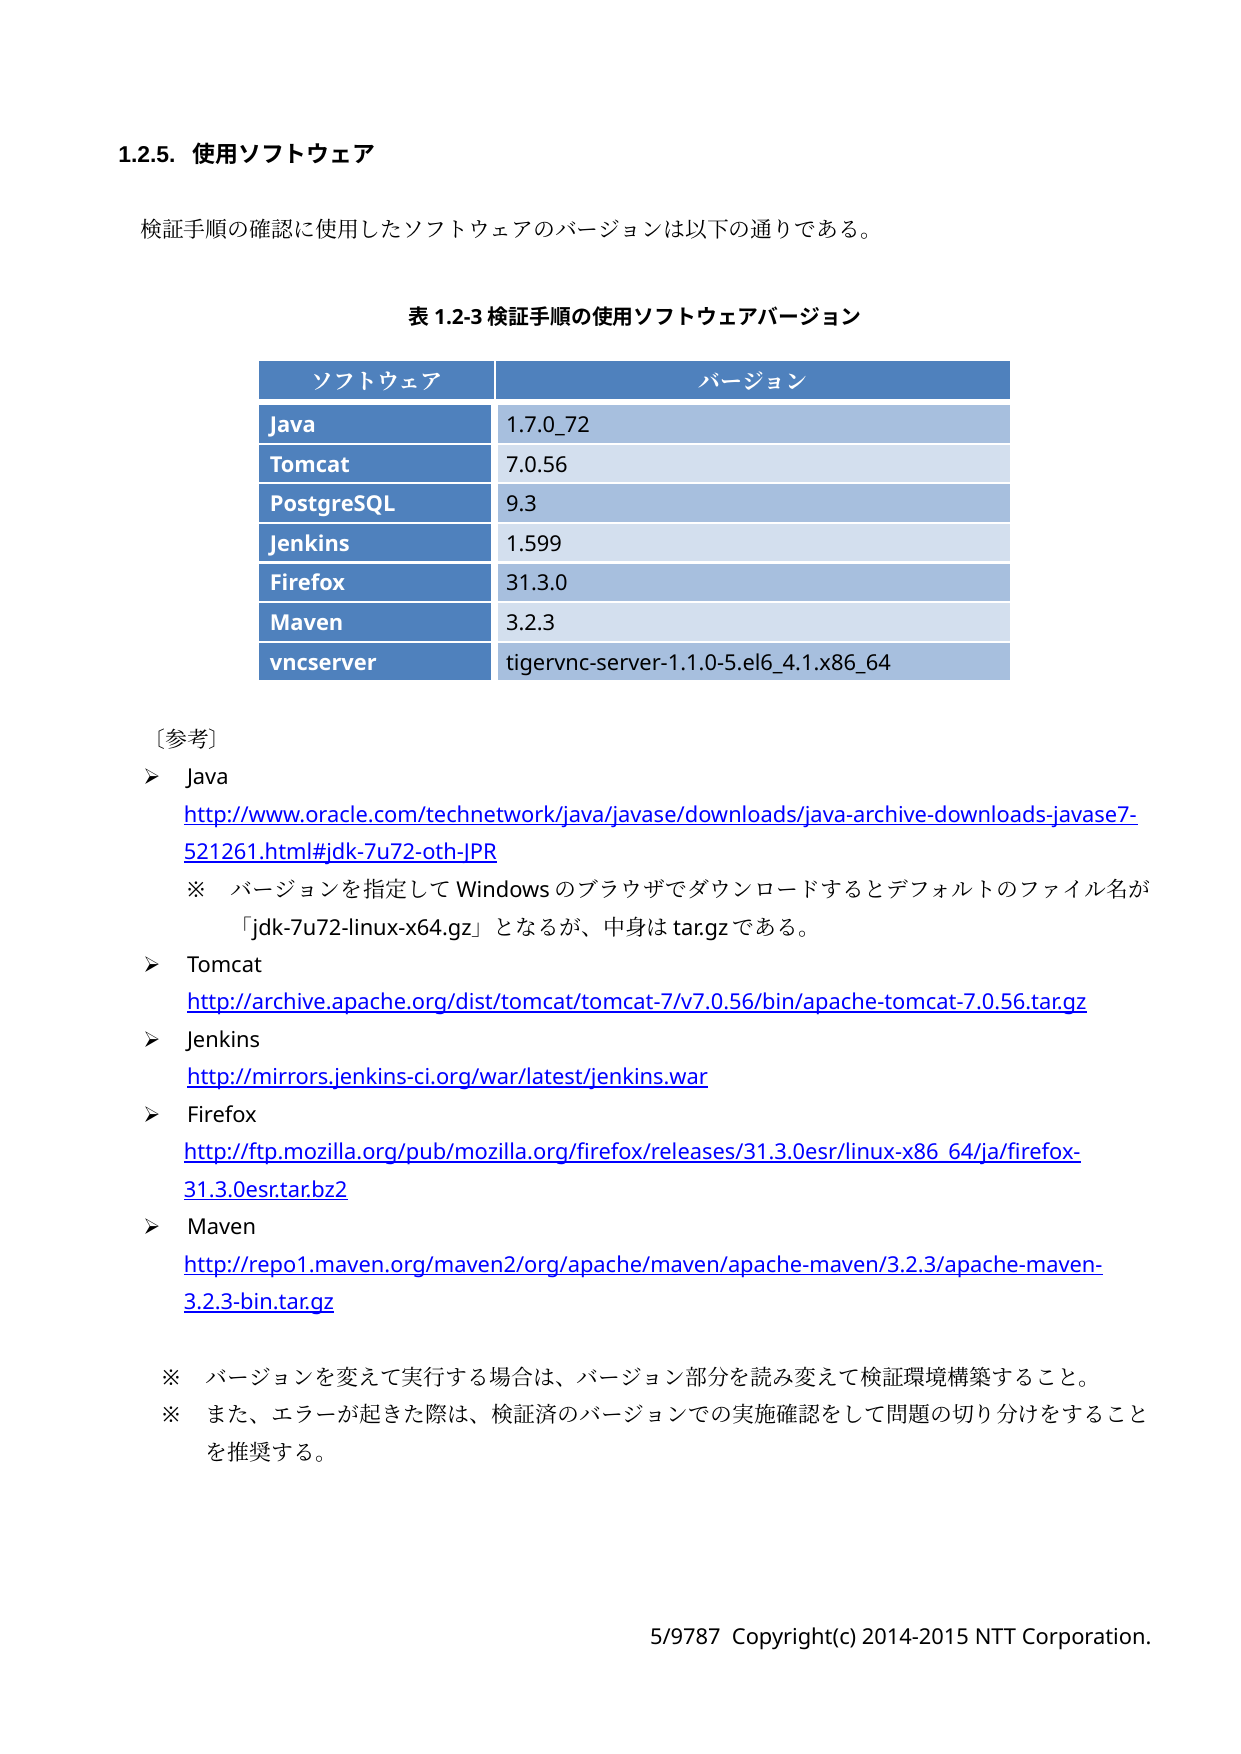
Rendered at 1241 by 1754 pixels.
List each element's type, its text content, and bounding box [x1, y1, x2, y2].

list Java [143, 757, 1152, 795]
table_header ソフトウェア [259, 361, 494, 399]
table_cell 1.7.0_72 [498, 405, 1010, 443]
table_cell Firefox [259, 564, 491, 601]
table_cell Tomcat [259, 445, 491, 482]
table_cell tigervnc-server-1.1.0-5.el6_4.1.x86_64 [498, 643, 1010, 680]
text http://www.oracle.com/technetwork/java/javase/downloads/java-archive-downloads-javase7-521261.html#jdk-7u72-oth-JPR [184, 795, 1152, 870]
table_header バージョン [496, 361, 1010, 399]
table_cell Jenkins [259, 524, 491, 561]
text http://repo1.maven.org/maven2/org/apache/maven/apache-maven/3.2.3/apache-maven-3.2.3-bin.tar.gz [184, 1245, 1152, 1320]
text http://mirrors.jenkins-ci.org/war/latest/jenkins.war [162, 1057, 1152, 1095]
table_cell Java [259, 405, 491, 443]
text http://ftp.mozilla.org/pub/mozilla.org/firefox/releases/31.3.0esr/linux-x86_64/ja/firefox-31.3.0esr.tar.bz2 [184, 1132, 1152, 1207]
list Firefox [143, 1095, 1152, 1132]
table_cell PostgreSQL [259, 484, 491, 522]
table_cell 7.0.56 [498, 445, 1010, 482]
text 表 1.2-3 検証手順の使用ソフトウェアバージョン [118, 297, 1152, 334]
table_cell Maven [259, 603, 491, 641]
table_cell vncserver [259, 643, 491, 680]
text http://archive.apache.org/dist/tomcat/tomcat-7/v7.0.56/bin/apache-tomcat-7.0.56.tar.gz [187, 982, 1152, 1020]
list Maven [143, 1207, 1152, 1245]
text 〔参考〕 [118, 720, 1152, 757]
table_cell 9.3 [498, 484, 1010, 522]
list バージョンを変えて実行する場合は、バージョン部分を読み変えて検証環境構築すること。 [162, 1357, 1152, 1395]
table_cell 1.599 [498, 524, 1010, 561]
table_cell 31.3.0 [498, 564, 1010, 601]
list Jenkins [143, 1020, 1152, 1057]
list また、エラーが起きた際は、検証済のバージョンでの実施確認をして問題の切り分けをすることを推奨する。 [162, 1395, 1152, 1470]
subtitle 使用ソフトウェア [118, 134, 1152, 172]
list Tomcat [143, 945, 1152, 982]
table_cell 3.2.3 [498, 603, 1010, 641]
text 検証手順の確認に使用したソフトウェアのバージョンは以下の通りである。 [140, 209, 1152, 247]
list バージョンを指定してWindowsのブラウザでダウンロードするとデフォルトのファイル名が「jdk-7u72-linux-x64.gz」となるが、中身はtar.gzである。 [187, 870, 1152, 945]
